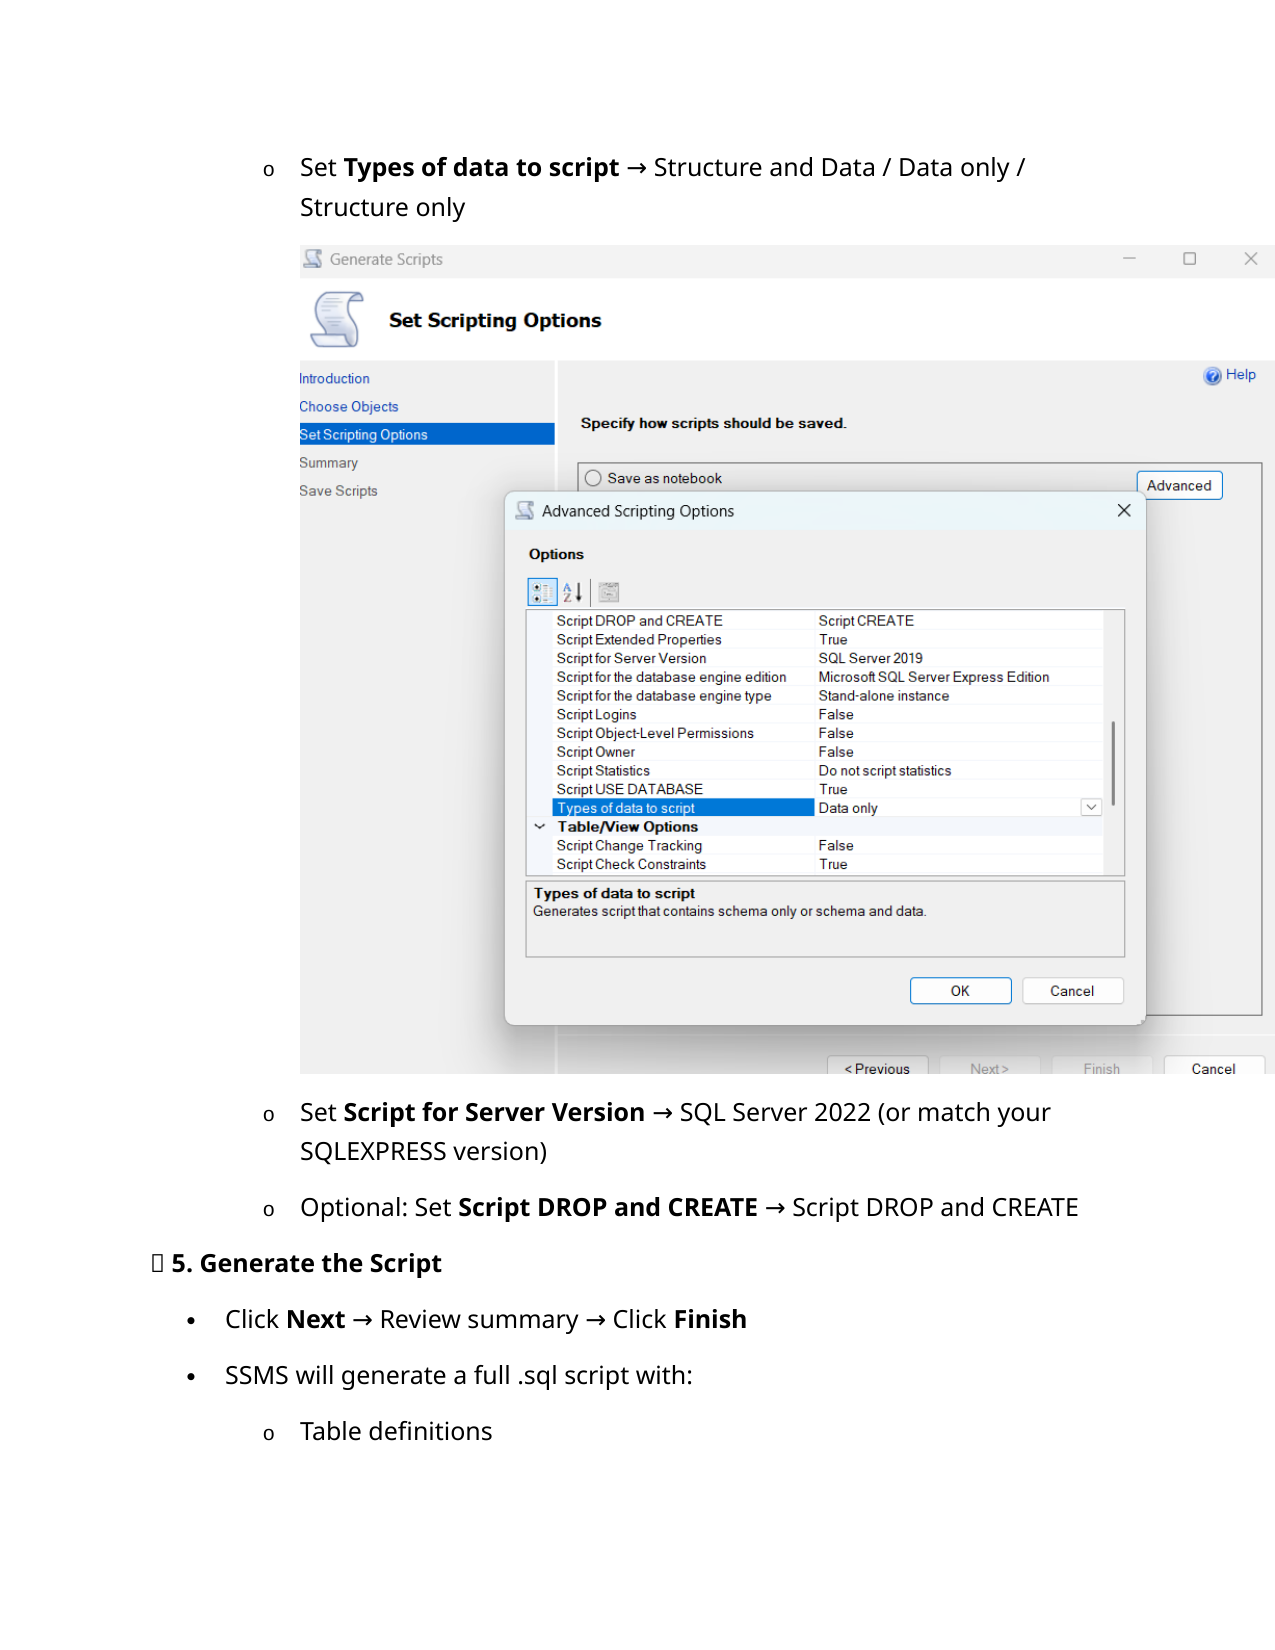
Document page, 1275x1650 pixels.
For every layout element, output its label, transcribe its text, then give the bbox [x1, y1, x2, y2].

list Click Next → Review summary → Click Finish [187, 1301, 1125, 1336]
list Set Script for Server Version → SQL Server 2022 (or match your SQLEXPRESS version) [262, 1095, 1125, 1168]
list Table definitions [262, 1413, 1125, 1447]
text 🔹 5. Generate the Script [150, 1246, 1125, 1280]
picture [300, 245, 1275, 1074]
list Set Types of data to script → Structure and Data / Data only / Structure only [262, 150, 1125, 223]
list SSMS will generate a full .sql script with: [187, 1357, 1125, 1391]
list Optional: Set Script DROP and CREATE → Script DROP and CREATE [262, 1190, 1125, 1224]
